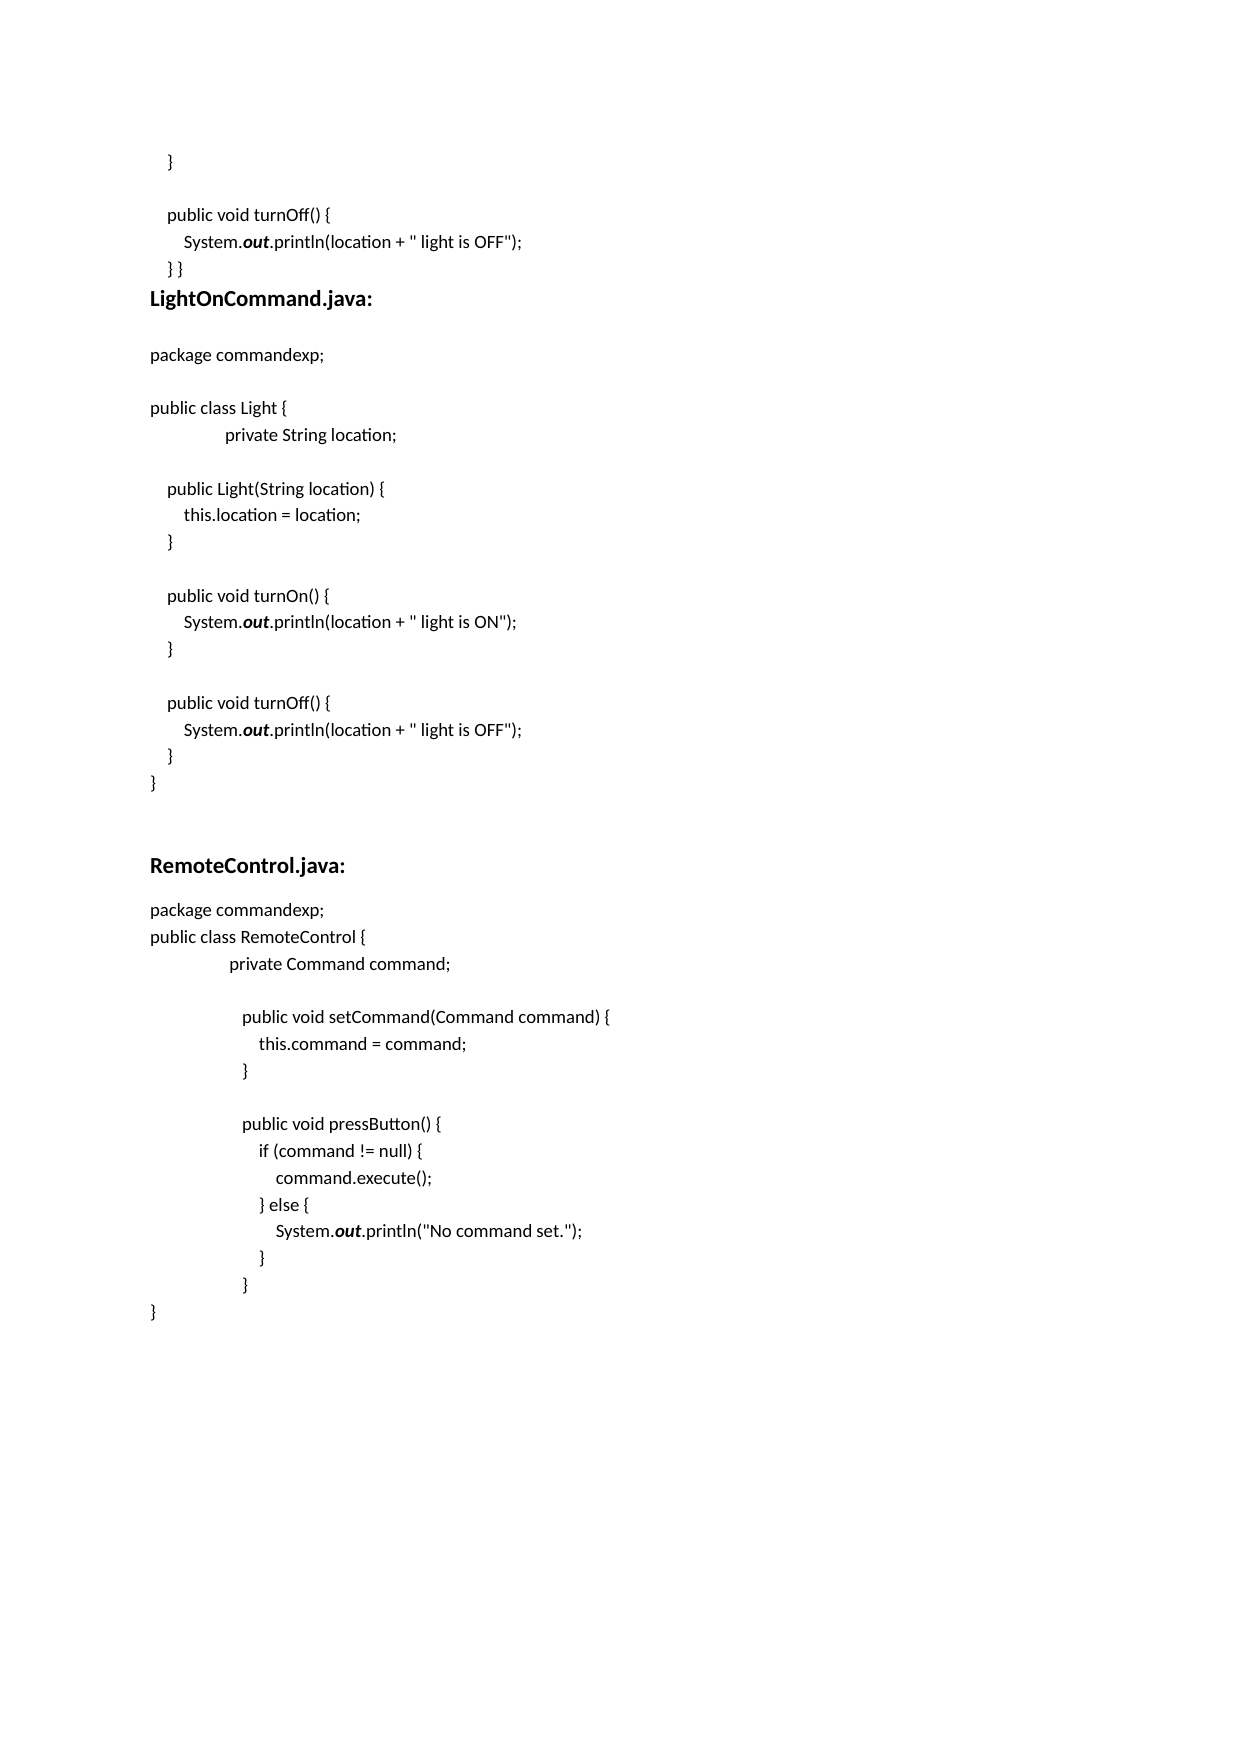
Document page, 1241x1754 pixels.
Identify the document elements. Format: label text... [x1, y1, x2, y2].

text } [150, 744, 1090, 767]
text } [150, 637, 1090, 660]
text package commandexp; [150, 898, 1090, 921]
text this.location = location; [150, 503, 1090, 526]
text System.out.println(location + " light is ON"); [150, 611, 1090, 633]
text } [150, 1246, 1090, 1269]
text public Light(String location) { [150, 477, 1090, 500]
text } [150, 530, 1090, 553]
text } [150, 150, 1090, 173]
text public void turnOff() { [150, 691, 1090, 714]
text RemoteControl.java: [150, 852, 1090, 879]
text } else { [150, 1193, 1090, 1216]
text if (command != null) { [150, 1139, 1090, 1162]
text System.out.println("No command set."); [150, 1220, 1090, 1243]
text LightOnCommand.java: [150, 284, 1090, 312]
text package commandexp; [150, 343, 1090, 366]
text } } [150, 257, 1090, 280]
text } [150, 1300, 1090, 1323]
text public class RemoteControl { [150, 925, 1090, 948]
text } [150, 1273, 1090, 1296]
text } [150, 771, 1090, 794]
text command.execute(); [150, 1166, 1090, 1189]
text public void turnOff() { [150, 203, 1090, 226]
text private String location; [150, 423, 1090, 446]
text public void setCommand(Command command) { [150, 1006, 1090, 1028]
text public void pressButton() { [150, 1113, 1090, 1136]
text private Command command; [150, 952, 1090, 975]
text this.command = command; [150, 1032, 1090, 1055]
text System.out.println(location + " light is OFF"); [150, 230, 1090, 253]
text public void turnOn() { [150, 584, 1090, 607]
text public class Light { [150, 396, 1090, 419]
text System.out.println(location + " light is OFF"); [150, 718, 1090, 741]
text } [150, 1059, 1090, 1082]
